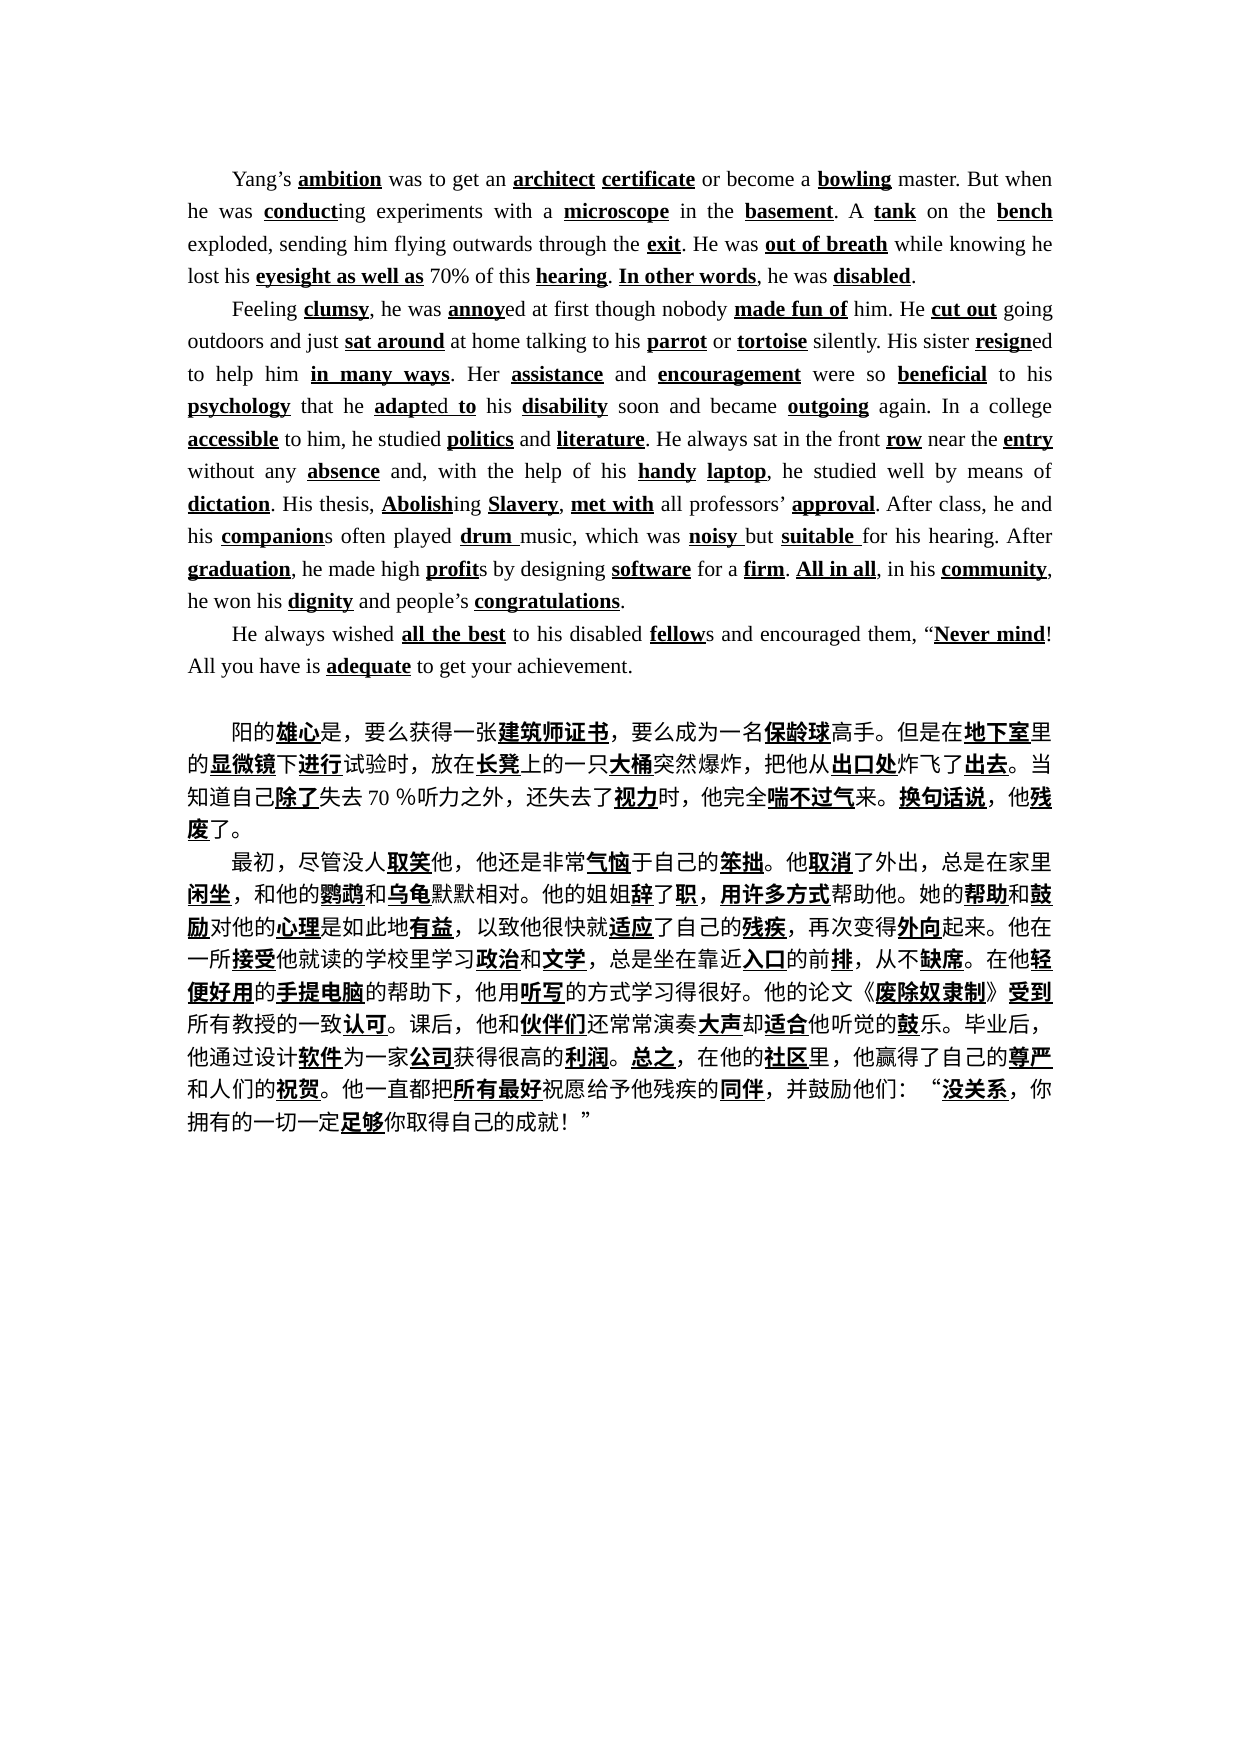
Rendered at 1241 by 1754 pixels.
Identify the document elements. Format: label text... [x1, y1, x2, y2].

text Yang’s ambition was to get an architect certificate or become a bowling master. But when he was conducting experiments with a microscope in the basement. A tank on the bench exploded, sending him flying outwards through the exit. He was out of breath while knowing he lost his eyesight as well as 70% of this hearing. In other words, he was disabled. [187, 162, 1053, 292]
text 阳的雄心是，要么获得一张建筑师证书，要么成为一名保龄球高手。但是在地下室里的显微镜下进行试验时，放在长凳上的一只大桶突然爆炸，把他从出口处炸飞了出去。当知道自己除了失去 70 ％听力之外，还失去了视力时，他完全喘不过气来。换句话说，他残废了。 [187, 714, 1053, 844]
text He always wished all the best to his disabled fellows and encouraged them, “Never mind! All you have is adequate to get your achievement. [187, 617, 1053, 682]
text Feeling clumsy, he was annoyed at first though nobody made fun of him. He cut out going outdoors and just sat around at home talking to his parrot or tortoise silently. His sister resigned to help him in many ways. Her assistance and encouragement were so beneficial to his psychology that he adapted to his disability soon and became outgoing again. In a college accessible to him, he studied politics and literature. He always sat in the front row near the entry without any absence and, with the help of his handy laptop, he studied well by means of dictation. His thesis, Abolishing Slavery, met with all professors’ approval. After class, he and his companions often played drum music, which was noisy but suitable for his hearing. After graduation, he made high profits by designing software for a firm. All in all, in his community, he won his dignity and people’s congratulations. [187, 292, 1053, 617]
text 最初，尽管没人取笑他，他还是非常气恼于自己的笨拙。他取消了外出，总是在家里闲坐，和他的鹦鹉和乌龟默默相对。他的姐姐辞了职，用许多方式帮助他。她的帮助和鼓励对他的心理是如此地有益，以致他很快就适应了自己的残疾，再次变得外向起来。他在一所接受他就读的学校里学习政治和文学，总是坐在靠近入口的前排，从不缺席。在他轻便好用的手提电脑的帮助下，他用听写的方式学习得很好。他的论文《废除奴隶制》受到所有教授的一致认可。课后，他和伙伴们还常常演奏大声却适合他听觉的鼓乐。毕业后，他通过设计软件为一家公司获得很高的利润。总之，在他的社区里，他赢得了自己的尊严和人们的祝贺。他一直都把所有最好祝愿给予他残疾的同伴，并鼓励他们：“没关系，你拥有的一切一定足够你取得自己的成就！” [187, 844, 1053, 1137]
